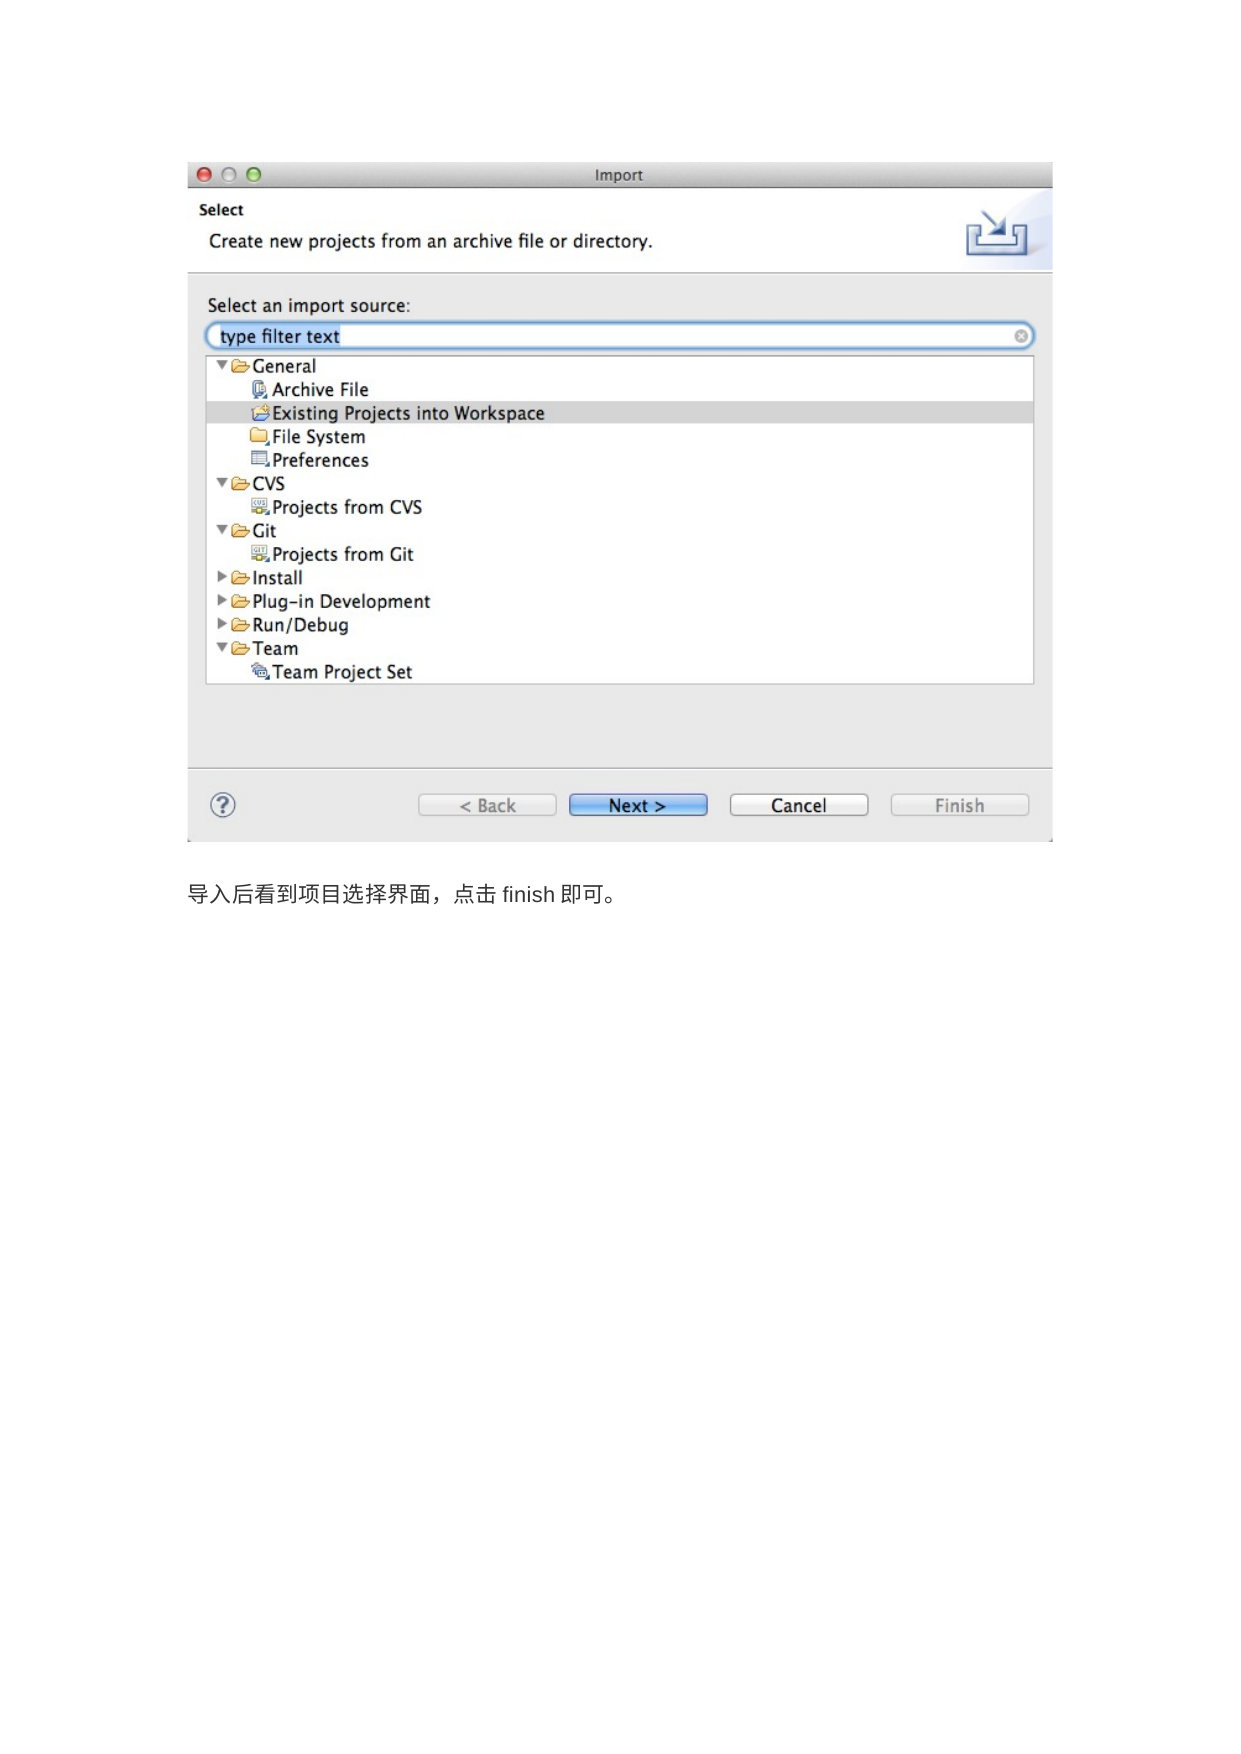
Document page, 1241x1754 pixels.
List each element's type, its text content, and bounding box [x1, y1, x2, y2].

text 导入后看到项目选择界面，点击finish即可。 [187, 877, 1053, 909]
picture [187, 162, 1053, 842]
